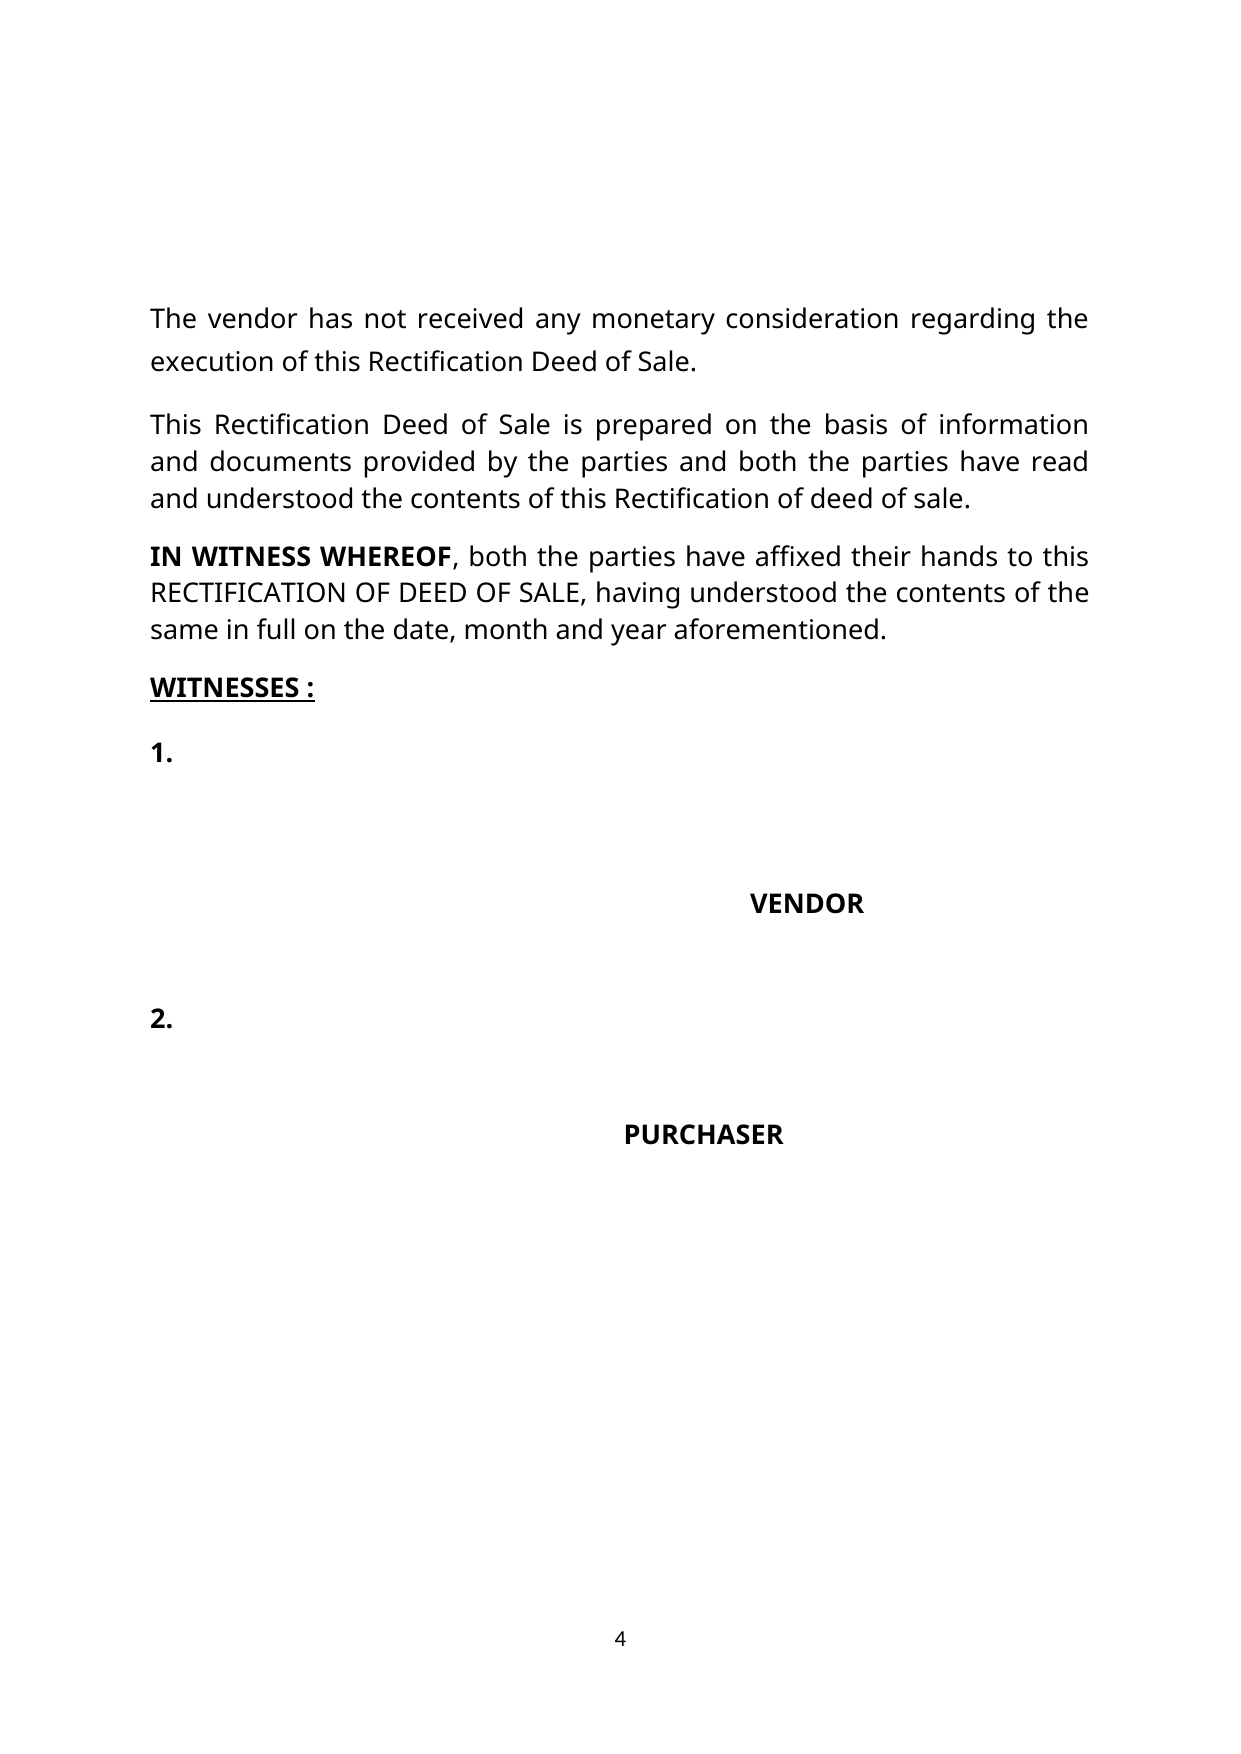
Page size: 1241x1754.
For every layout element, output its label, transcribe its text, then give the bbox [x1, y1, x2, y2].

text WITNESSES : [150, 668, 1090, 705]
text 1. [150, 733, 1090, 770]
text IN WITNESS WHEREOF, both the parties have affixed their hands to this RECTIFICATION OF DEED OF SALE, having understood the contents of the same in full on the date, month and year aforementioned. [150, 537, 1090, 648]
text The vendor has not received any monetary consideration regarding the execution of this Rectification Deed of Sale. [150, 300, 1090, 379]
text 2. [150, 1000, 1090, 1037]
text PURCHASER [150, 1115, 1090, 1152]
text VENDOR [150, 856, 1090, 921]
text This Rectification Deed of Sale is prepared on the basis of information and documents provided by the parties and both the parties have read and understood the contents of this Rectification of deed of sale. [150, 406, 1090, 516]
